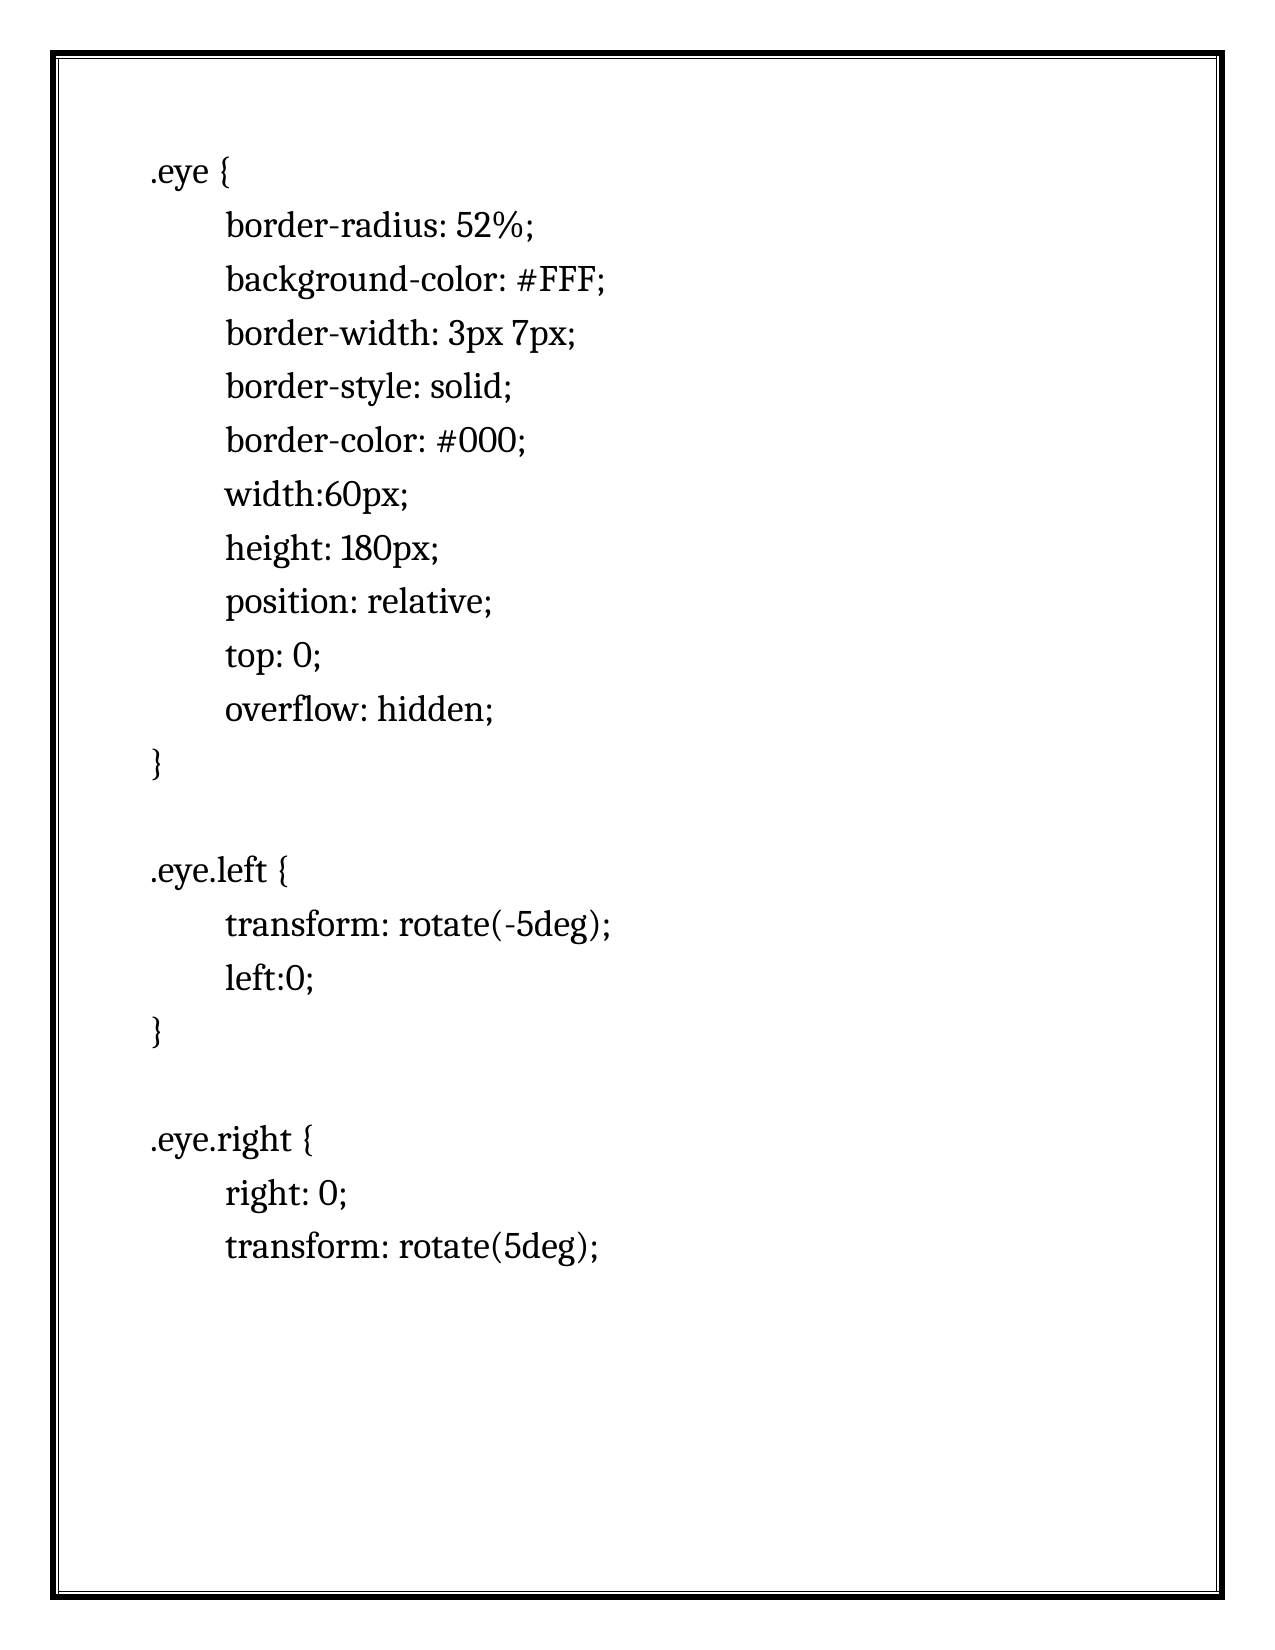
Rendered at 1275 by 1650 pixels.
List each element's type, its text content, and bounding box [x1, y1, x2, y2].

subtitle border-width: 3px 7px; [150, 311, 1125, 354]
subtitle right: 0; [150, 1171, 1125, 1214]
subtitle transform: rotate(5deg); [150, 1225, 1125, 1268]
subtitle top: 0; [150, 634, 1125, 677]
subtitle border-color: #000; [150, 419, 1125, 462]
subtitle border-radius: 52%; [150, 204, 1125, 247]
subtitle height: 180px; [150, 526, 1125, 569]
subtitle background-color: #FFF; [150, 257, 1125, 301]
subtitle left:0; [150, 956, 1125, 999]
subtitle } [150, 1010, 1125, 1053]
subtitle position: relative; [150, 580, 1125, 623]
subtitle width:60px; [150, 472, 1125, 516]
subtitle transform: rotate(-5deg); [150, 902, 1125, 946]
subtitle overflow: hidden; [150, 687, 1125, 731]
subtitle border-style: solid; [150, 365, 1125, 408]
subtitle .eye.left { [150, 849, 1125, 892]
subtitle .eye.right { [150, 1117, 1125, 1161]
subtitle .eye { [150, 150, 1125, 193]
subtitle } [150, 741, 1125, 784]
